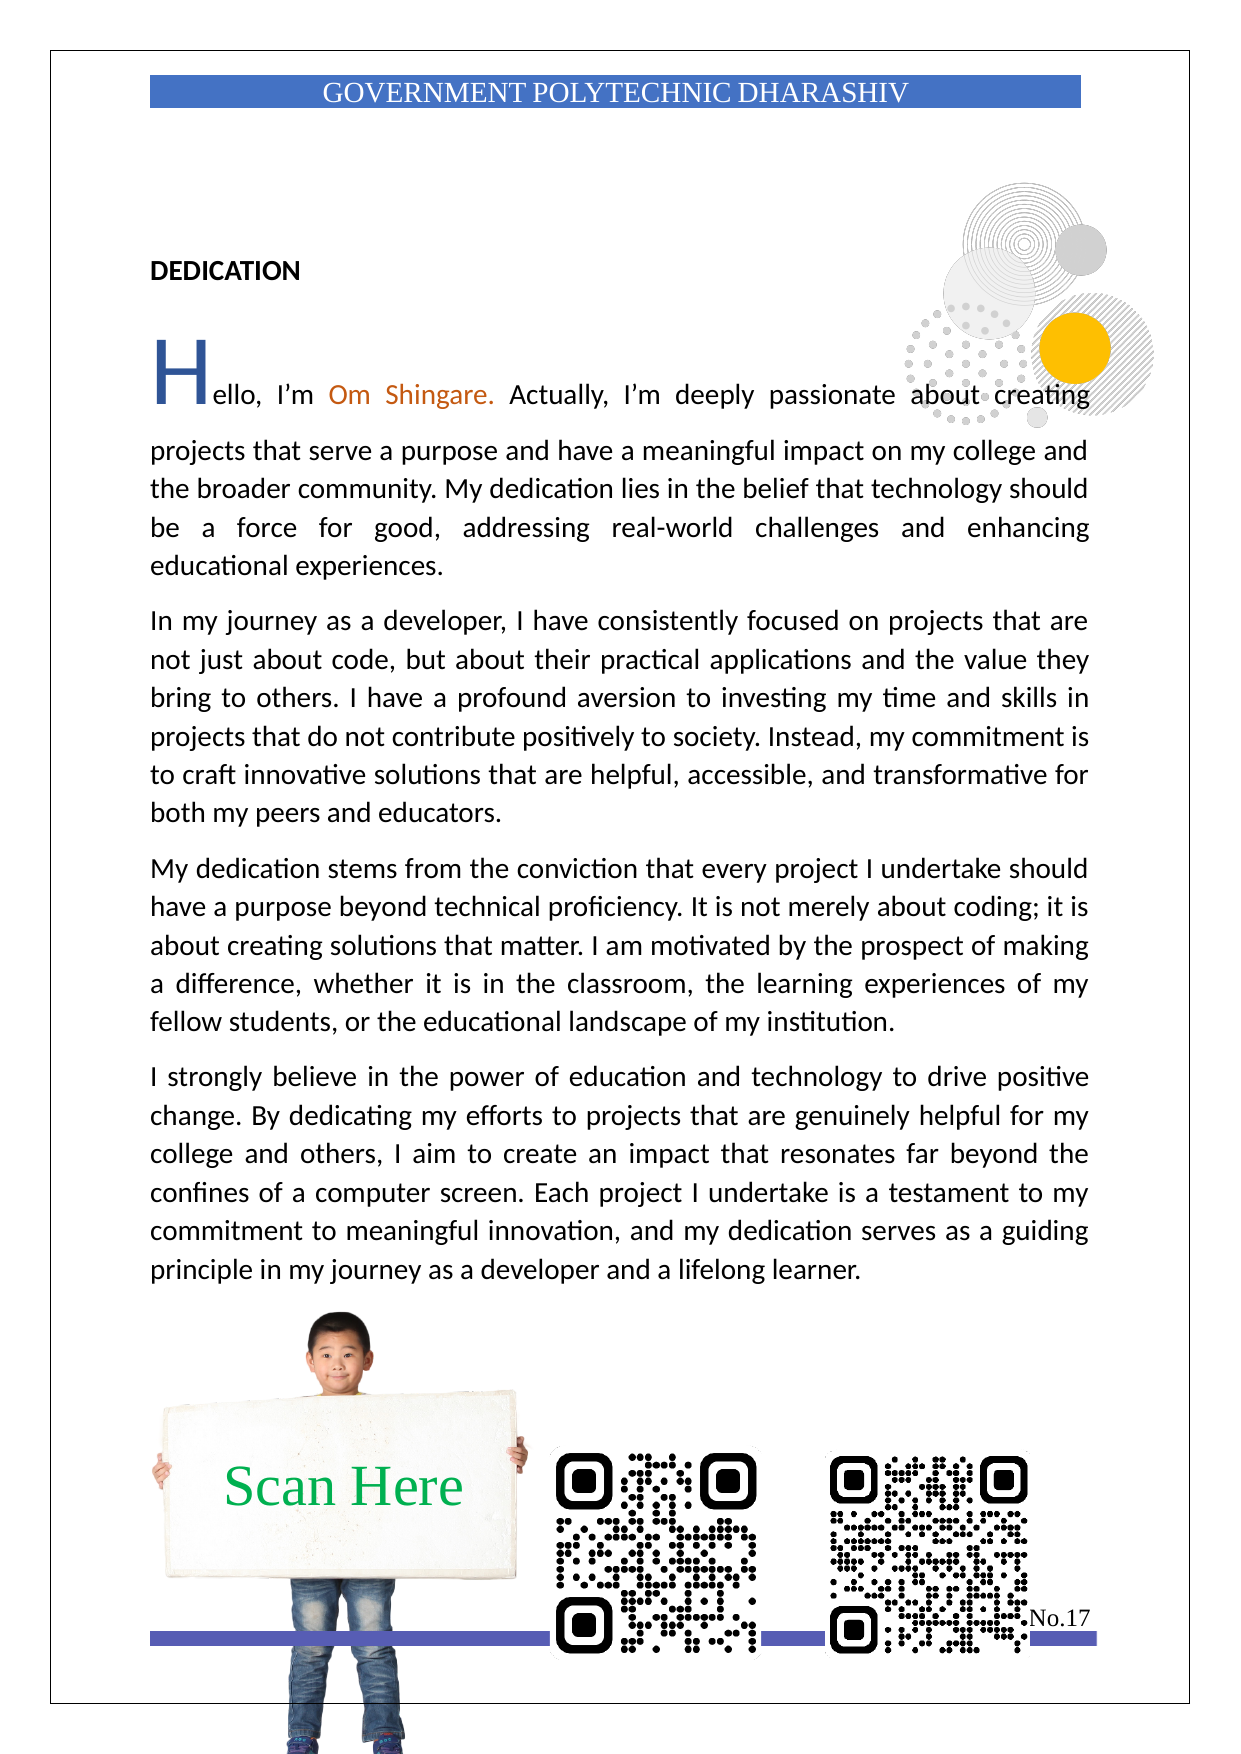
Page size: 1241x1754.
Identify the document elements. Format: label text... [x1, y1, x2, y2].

picture [150, 1704, 536, 1754]
text DEDICATION [150, 252, 1090, 288]
text I strongly believe in the power of education and technology to drive positive change. By dedicating my efforts to projects that are genuinely helpful for my college and others, I aim to create an impact that resonates far beyond the confines of a computer screen. Each project I undertake is a testament to my commitment to meaningful innovation, and my dedication serves as a guiding principle in my journey as a developer and a lifelong learner. [150, 1058, 1090, 1286]
picture [866, 143, 1189, 469]
text In my journey as a developer, I have consistently focused on projects that are not just about code, but about their practical applications and the value they bring to others. I have a profound aversion to investing my time and skills in projects that do not contribute positively to society. Instead, my commitment is to craft innovative solutions that are helpful, accessible, and transformative for both my peers and educators. [150, 602, 1090, 830]
text Hello, I’m Om Shingare. Actually, I’m deeply passionate about creating projects that serve a purpose and have a meaningful impact on my college and the broader community. My dedication lies in the belief that technology should be a force for good, addressing real-world challenges and enhancing educational experiences. [150, 307, 1090, 583]
text My dedication stems from the conviction that every project I undertake should have a purpose beyond technical proficiency. It is not merely about coding; it is about creating solutions that matter. I am motivated by the prospect of making a difference, whether it is in the classroom, the learning experiences of my fellow students, or the educational landscape of my institution. [150, 850, 1090, 1039]
picture [150, 1310, 1119, 1703]
